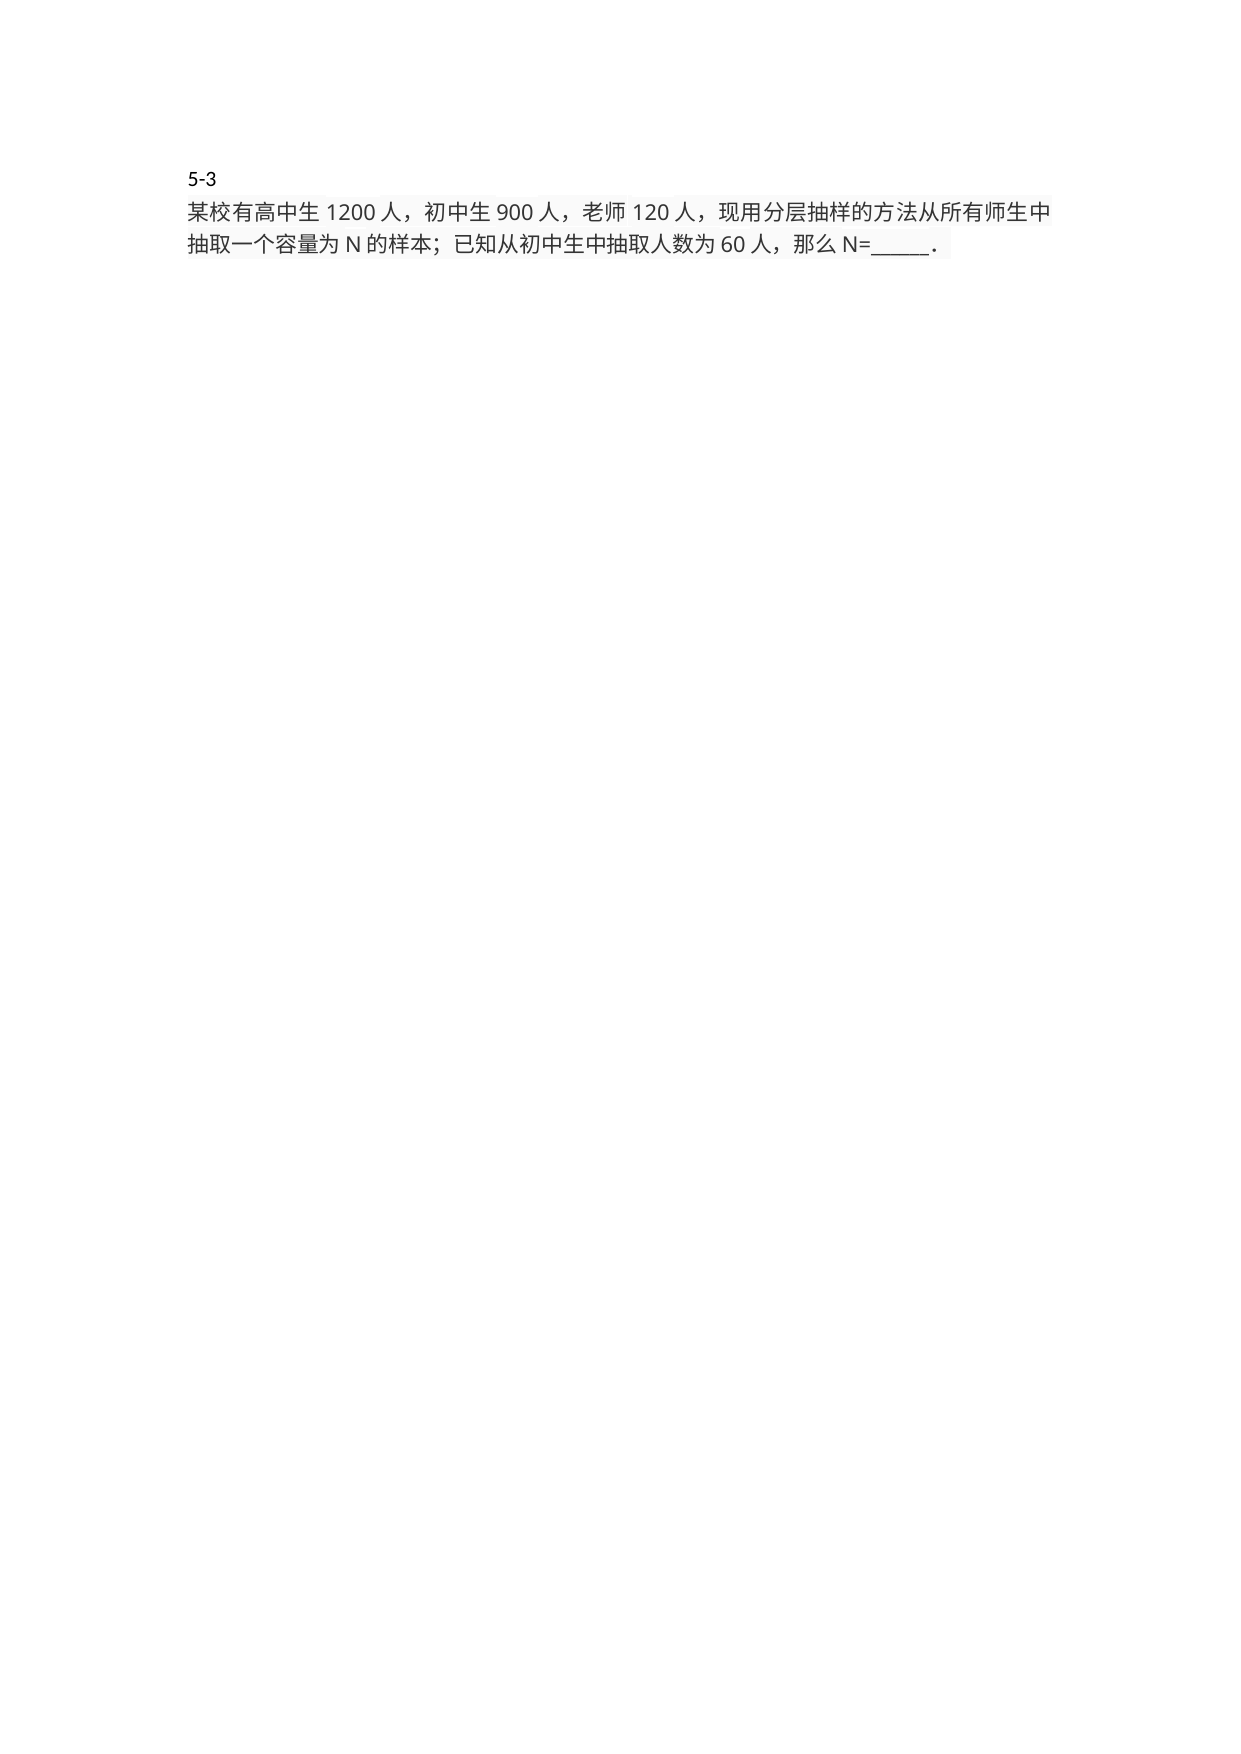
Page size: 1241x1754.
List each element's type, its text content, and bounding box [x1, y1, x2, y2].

text 5-3 [187, 162, 1053, 194]
text 某校有高中生1200人，初中生900人，老师120人，现用分层抽样的方法从所有师生中抽取一个容量为N的样本；已知从初中生中抽取人数为60人，那么N=______． [187, 194, 1053, 259]
